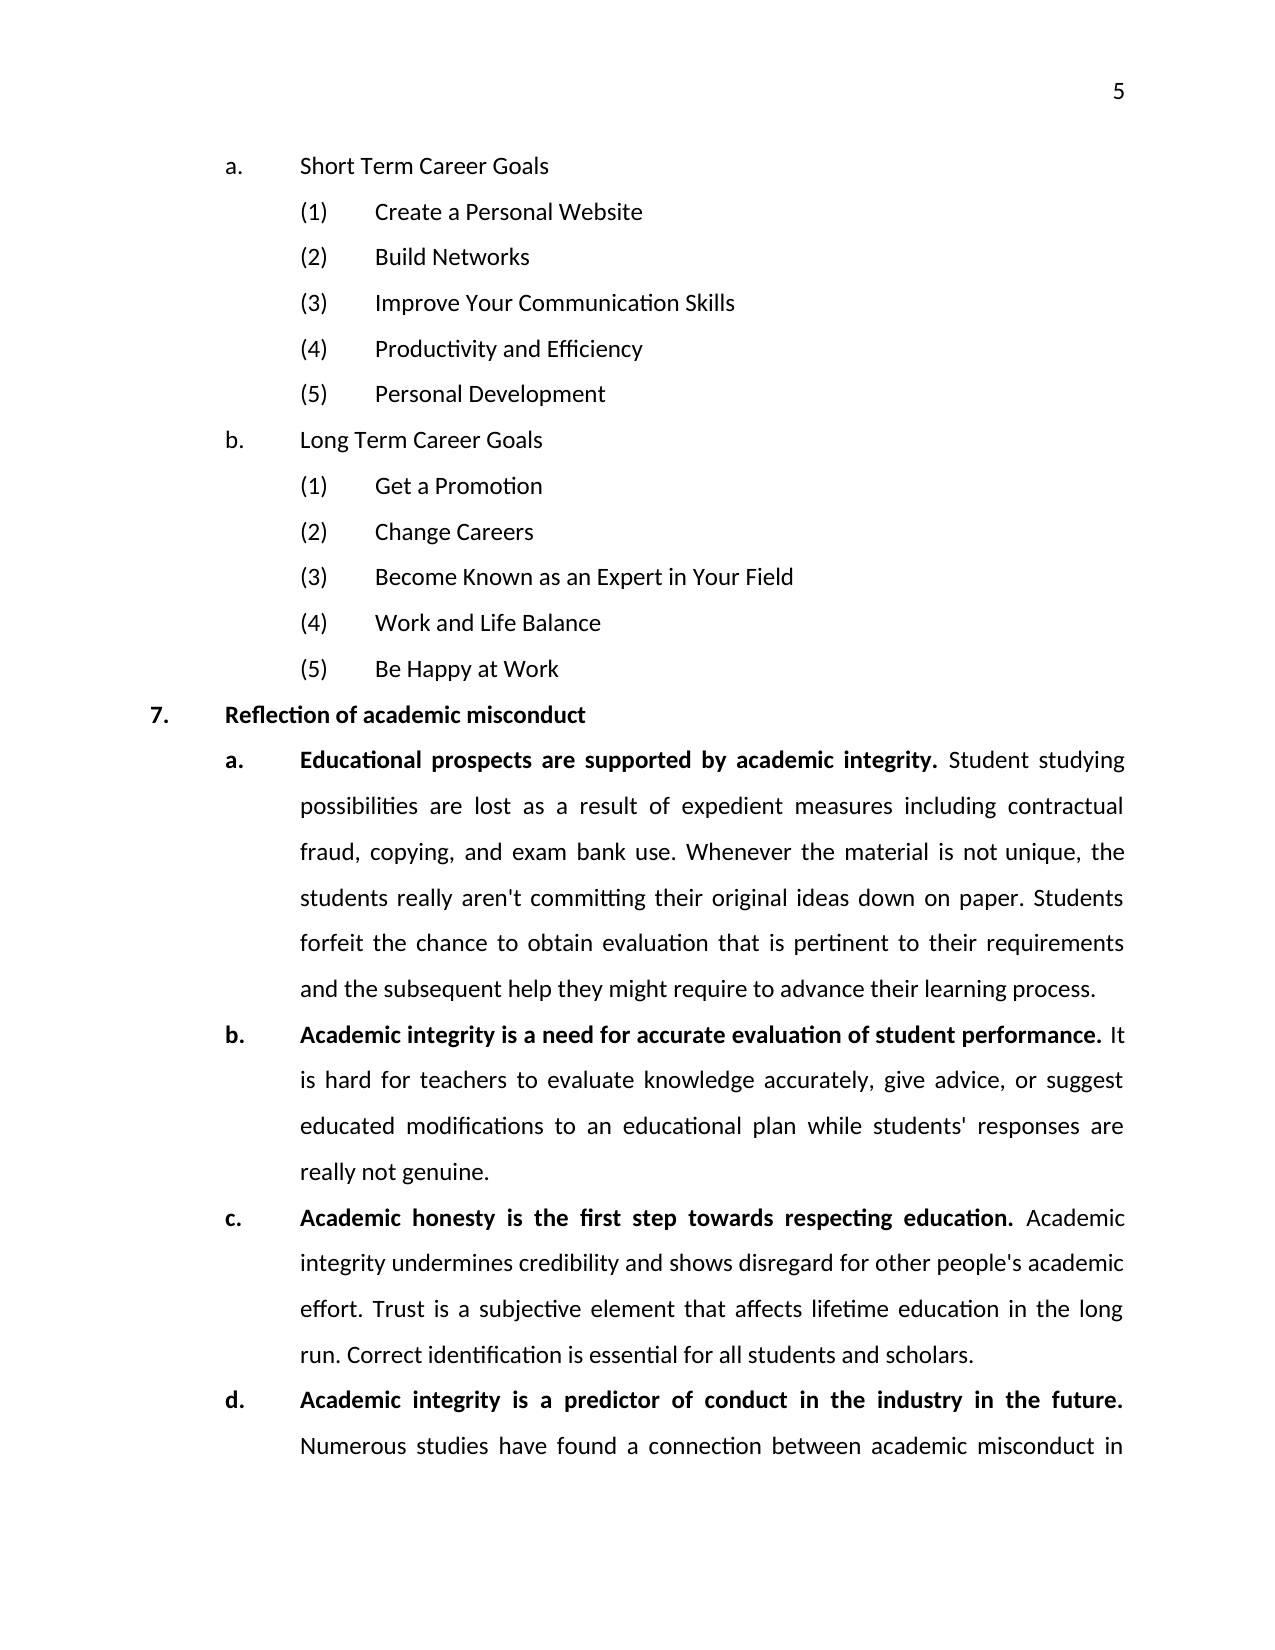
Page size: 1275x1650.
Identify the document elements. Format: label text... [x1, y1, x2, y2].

list Long Term Career Goals [225, 424, 1125, 455]
list Create a Personal Website [300, 196, 1125, 226]
list Reflection of academic misconduct [150, 699, 1125, 729]
list Short Term Career Goals [225, 150, 1125, 181]
list Work and Life Balance [300, 607, 1125, 638]
list Educational prospects are supported by academic integrity. Student studying possibilities are lost as a result of expedient measures including contractual fraud, copying, and exam bank use. Whenever the material is not unique, the students really aren't committing their original ideas down on paper. Students forfeit the chance to obtain evaluation that is pertinent to their requirements and the subsequent help they might require to advance their learning process. [225, 744, 1125, 1004]
list Get a Promotion [300, 470, 1125, 501]
list Be Happy at Work [300, 653, 1125, 683]
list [225, 1385, 1125, 1461]
list Improve Your Communication Skills [300, 287, 1125, 318]
list Academic integrity is a need for accurate evaluation of student performance. It is hard for teachers to evaluate knowledge accurately, give advice, or suggest educated modifications to an educational plan while students' responses are really not genuine. [225, 1019, 1125, 1187]
list Productivity and Efficiency [300, 333, 1125, 363]
list Academic honesty is the first step towards respecting education. Academic integrity undermines credibility and shows disregard for other people's academic effort. Trust is a subjective element that affects lifetime education in the long run. Correct identification is essential for all students and scholars. [225, 1202, 1125, 1369]
list Personal Development [300, 379, 1125, 409]
list Change Careers [300, 516, 1125, 546]
list Become Known as an Expert in Your Field [300, 562, 1125, 592]
list Build Networks [300, 241, 1125, 272]
